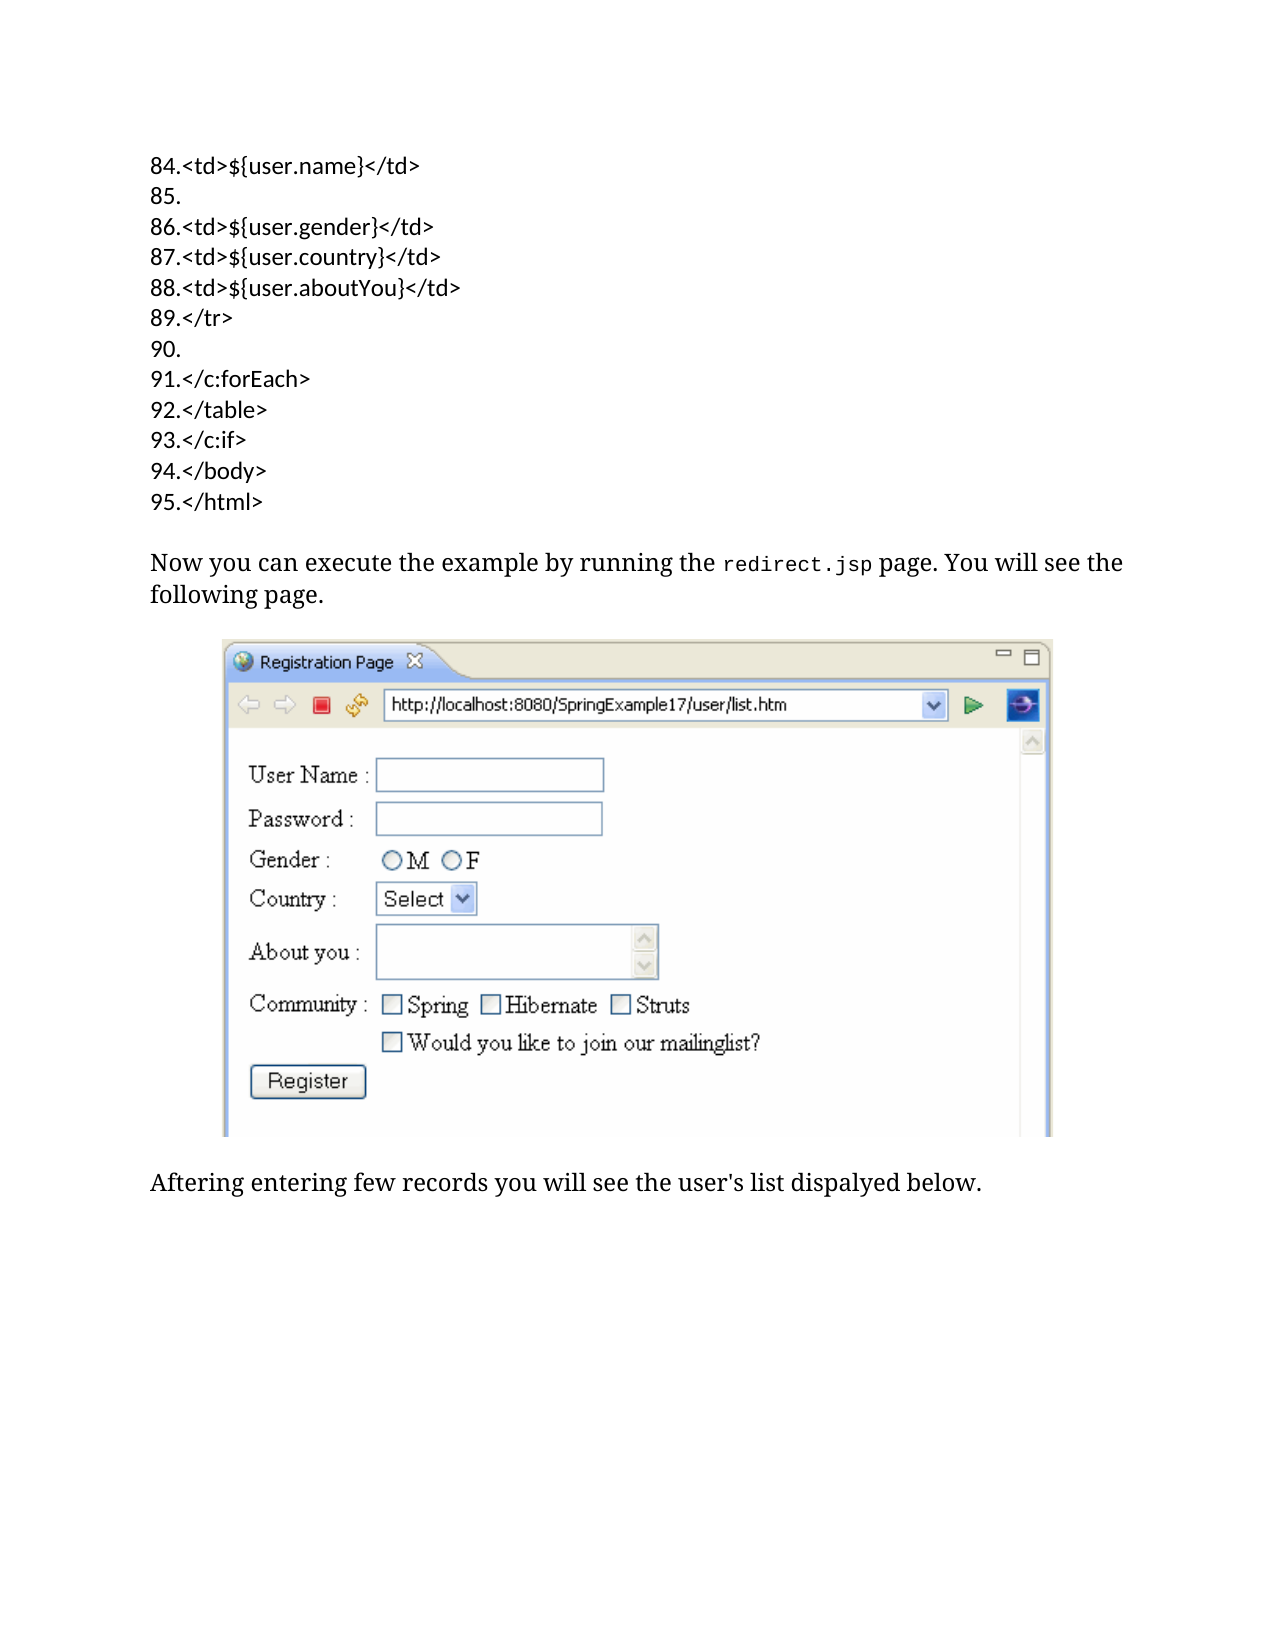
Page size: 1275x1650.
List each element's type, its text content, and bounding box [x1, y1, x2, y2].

text Now you can execute the example by running the redirect.jsp page. You will see the following page. [150, 545, 1125, 611]
text 84.<td>${user.name}</td> [150, 150, 1125, 181]
picture [221, 639, 1054, 1137]
text 92.</table> [150, 394, 1125, 425]
text 91.</c:forEach> [150, 364, 1125, 394]
text 90. [150, 333, 1125, 364]
text 85. [150, 181, 1125, 211]
text 94.</body> [150, 455, 1125, 486]
text 88.<td>${user.aboutYou}</td> [150, 272, 1125, 303]
text 95.</html> [150, 486, 1125, 516]
text Aftering entering few records you will see the user's list dispalyed below. [150, 1166, 1125, 1198]
text 89.</tr> [150, 303, 1125, 333]
text 87.<td>${user.country}</td> [150, 242, 1125, 272]
text 86.<td>${user.gender}</td> [150, 211, 1125, 242]
text 93.</c:if> [150, 425, 1125, 455]
